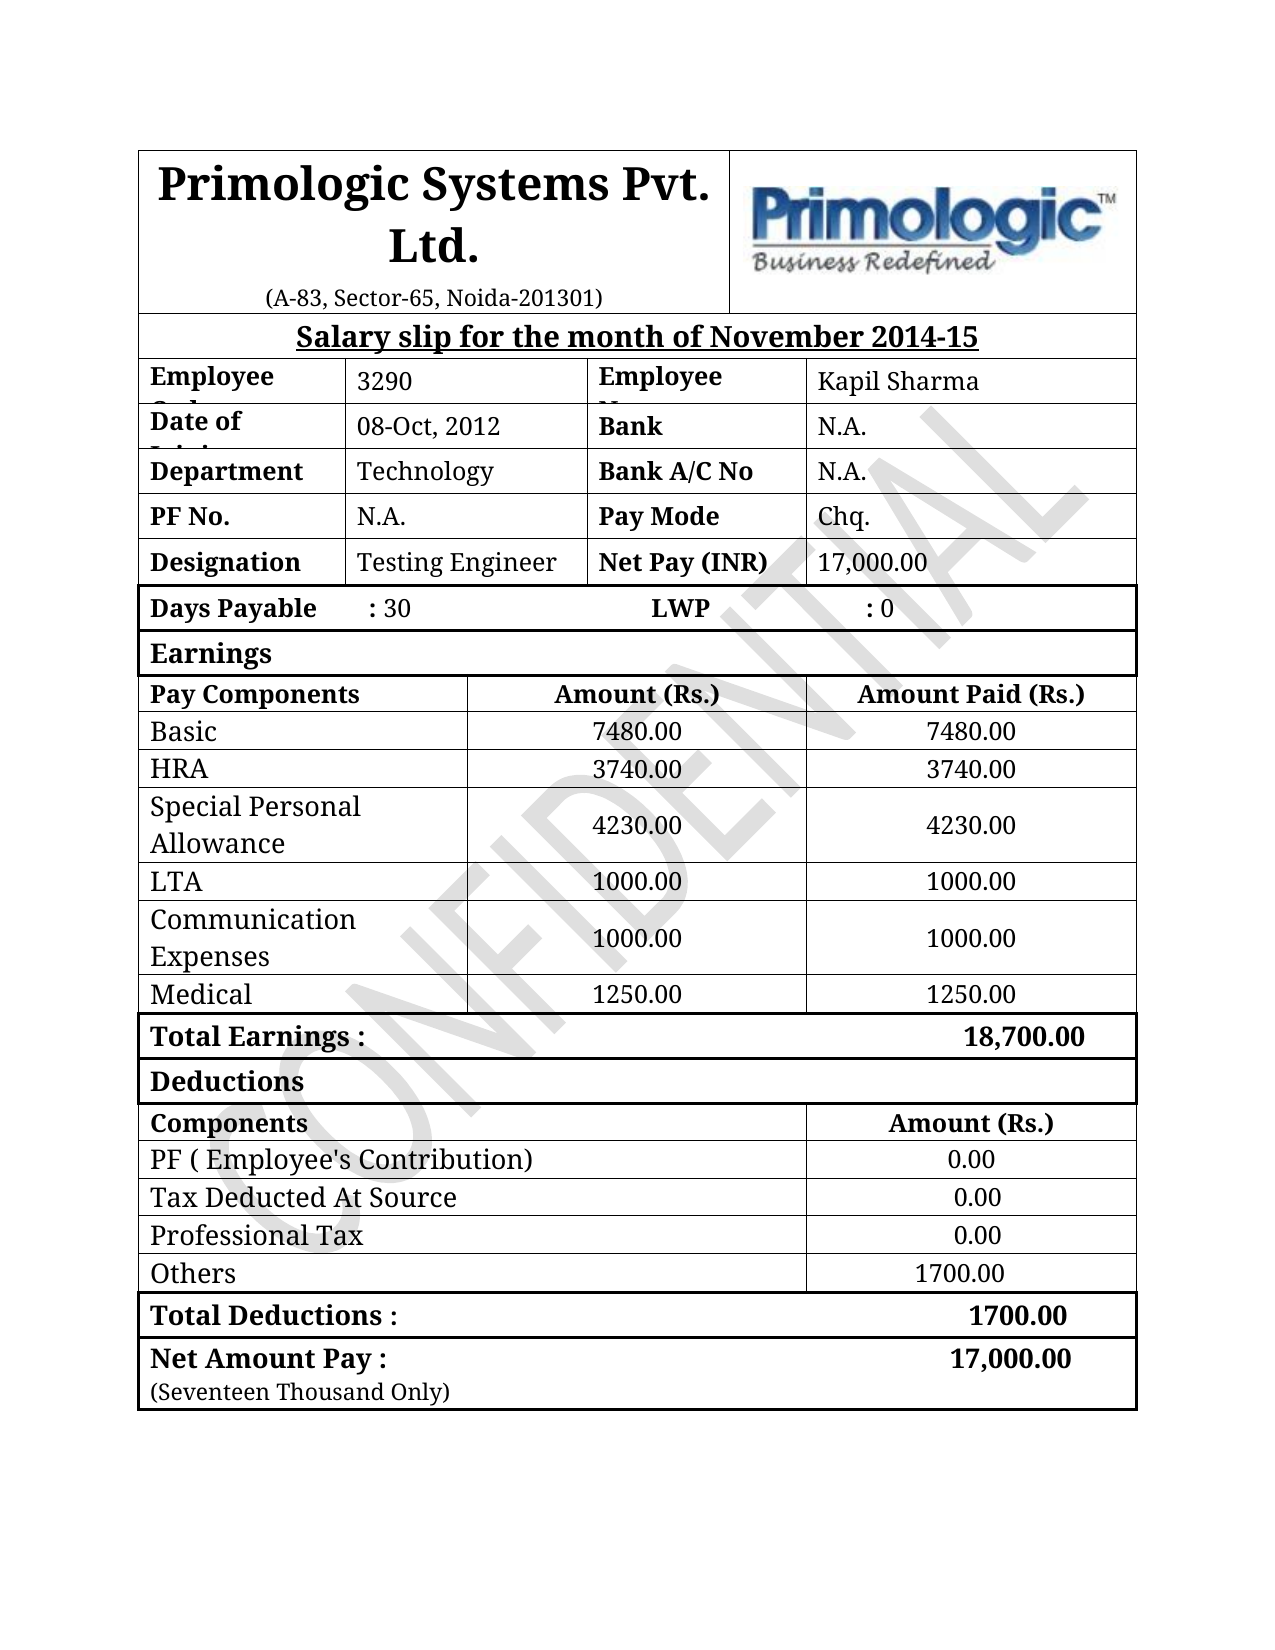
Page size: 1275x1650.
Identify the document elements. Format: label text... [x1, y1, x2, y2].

table_header Primologic Systems Pvt. Ltd. (A-83, Sector-65, Noida-201301) [139, 151, 729, 313]
table_cell Total Earnings : 18,700.00 [140, 1015, 1135, 1057]
table_cell Pay Mode [588, 494, 806, 538]
table_cell Employee Code [139, 359, 345, 403]
table_cell Medical [139, 975, 467, 1012]
table_cell N.A. [346, 494, 587, 538]
table_cell Professional Tax [139, 1216, 806, 1253]
table_cell 0.00 [807, 1141, 1136, 1177]
table_cell Days Payable : 30 LWP : 0 [140, 587, 1135, 629]
table_cell Designation [139, 539, 345, 584]
table_cell Net Pay (INR) [588, 539, 806, 584]
table_cell HRA [139, 750, 467, 787]
table_cell 1000.00 [807, 901, 1136, 974]
table_cell Salary slip for the month of November 2014-15 [139, 314, 1136, 358]
table_cell Communication Expenses [139, 901, 467, 974]
table_cell 1000.00 [468, 901, 806, 974]
table_cell 1700.00 [807, 1254, 1136, 1291]
table_cell PF ( Employee's Contribution) [139, 1141, 806, 1177]
table_cell Tax Deducted At Source [139, 1179, 806, 1215]
table_cell Special Personal Allowance [139, 788, 467, 862]
table_cell Employee Name [588, 359, 806, 403]
table_cell Others [139, 1254, 806, 1291]
table_cell 7480.00 [807, 712, 1136, 749]
table_cell 1250.00 [807, 975, 1136, 1012]
table_cell Testing Engineer [346, 539, 587, 584]
table_cell Earnings [140, 632, 1135, 674]
table_cell 0.00 [807, 1216, 1136, 1253]
table_cell LTA [139, 863, 467, 899]
table_cell Kapil Sharma [807, 359, 1136, 403]
table_cell PF No. [139, 494, 345, 538]
table_cell 3740.00 [468, 750, 806, 787]
table_cell 1250.00 [468, 975, 806, 1012]
table_cell Department [139, 449, 345, 493]
table_cell Net Amount Pay : 17,000.00 (Seventeen Thousand Only) [140, 1339, 1135, 1407]
picture [742, 186, 1123, 278]
table_cell 1000.00 [807, 863, 1136, 899]
table_cell Amount (Rs.) [468, 677, 806, 711]
table_cell 3290 [346, 359, 587, 403]
table_cell Bank [588, 404, 806, 448]
table_cell 4230.00 [468, 788, 806, 862]
table_cell Components [139, 1105, 806, 1139]
table_cell 1000.00 [468, 863, 806, 899]
table_cell 7480.00 [468, 712, 806, 749]
table_cell Total Deductions : 1700.00 [140, 1294, 1135, 1336]
table_cell 3740.00 [807, 750, 1136, 787]
table_cell Bank A/C No [588, 449, 806, 493]
table_cell Technology [346, 449, 587, 493]
table_cell Basic [139, 712, 467, 749]
table_cell 0.00 [807, 1179, 1136, 1215]
table_cell Amount (Rs.) [807, 1105, 1136, 1139]
table_cell 08-Oct, 2012 [346, 404, 587, 448]
table_cell N.A. [807, 404, 1136, 448]
table_cell Pay Components [139, 677, 467, 711]
table_cell Date of Joining [139, 404, 345, 448]
table_cell 4230.00 [807, 788, 1136, 862]
table_cell Deductions [140, 1060, 1135, 1102]
table_cell Chq. [807, 494, 1136, 538]
table_cell N.A. [807, 449, 1136, 493]
table_cell 17,000.00 [807, 539, 1136, 584]
table_cell Amount Paid (Rs.) [807, 677, 1136, 711]
table_header [730, 151, 1136, 313]
